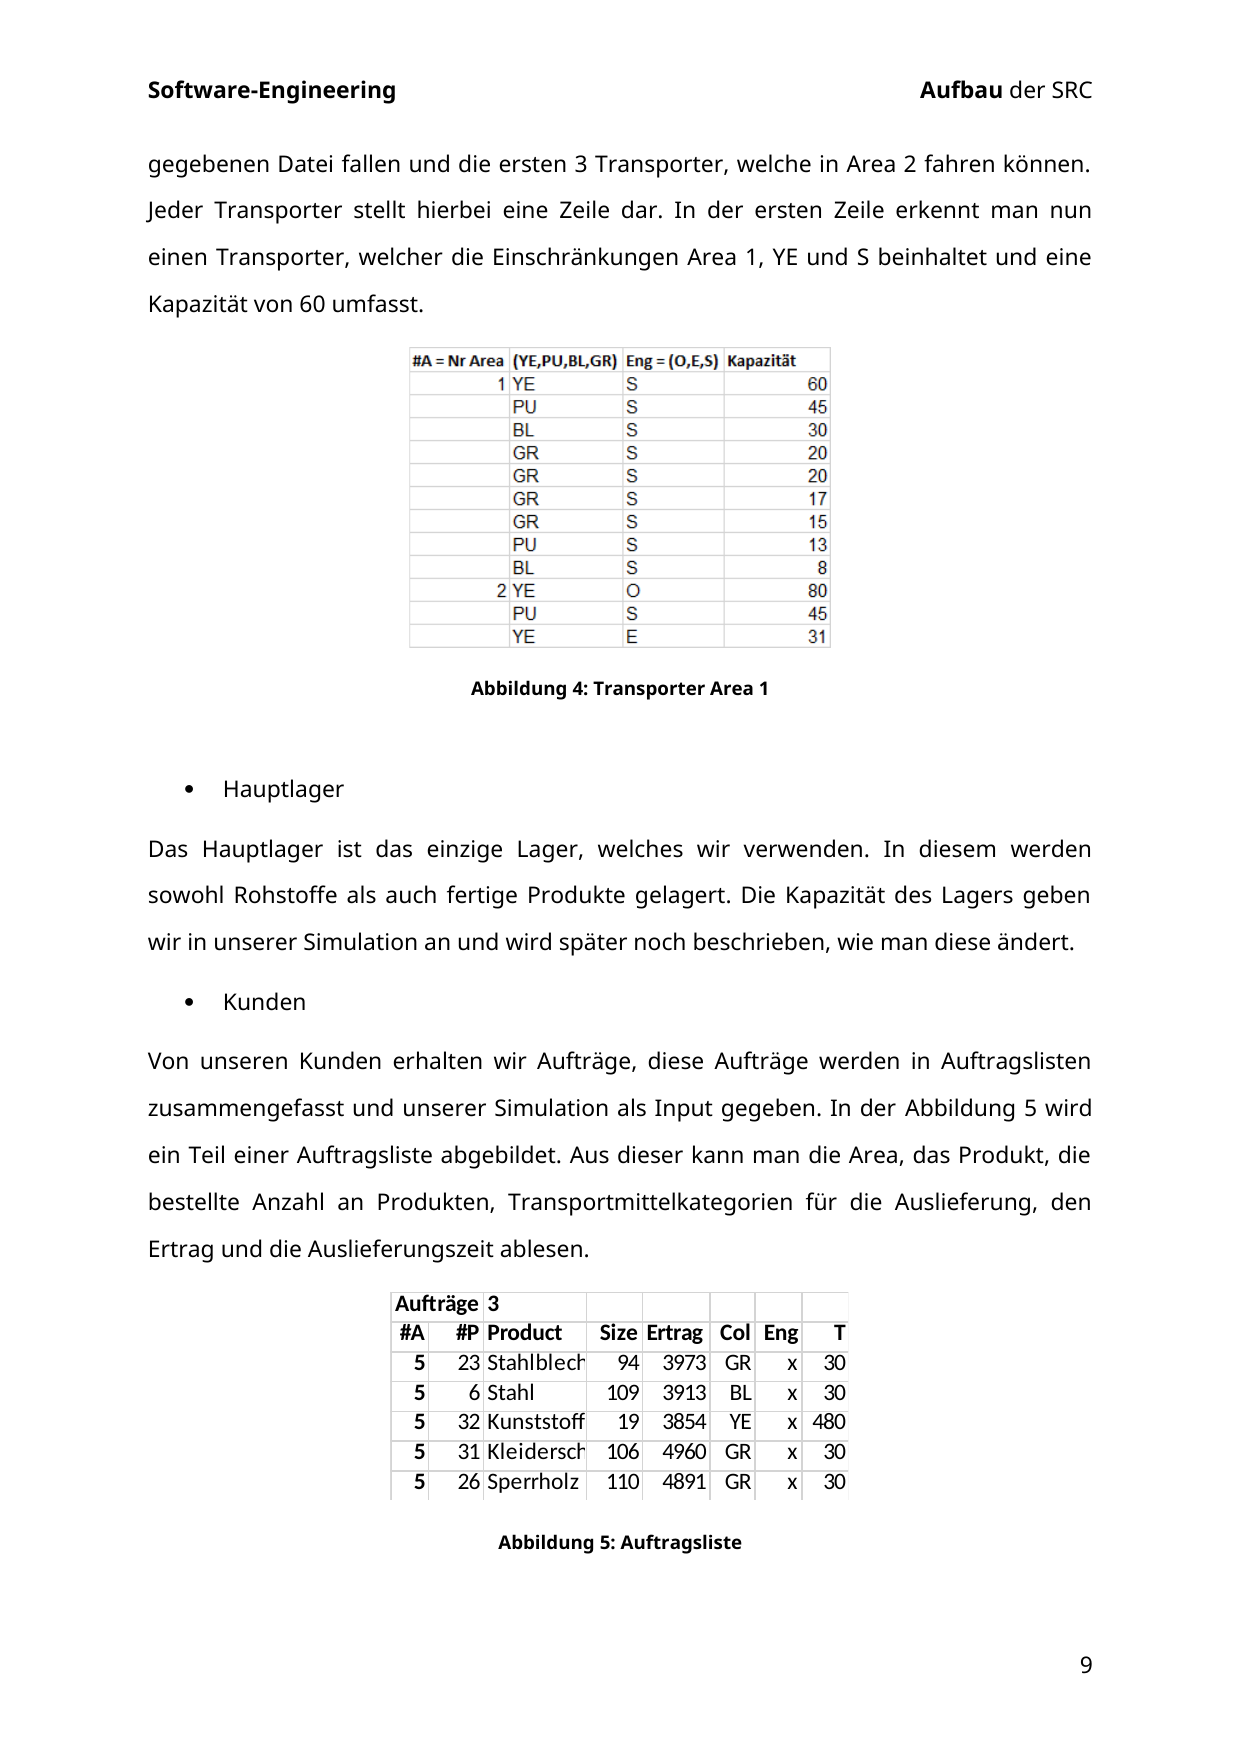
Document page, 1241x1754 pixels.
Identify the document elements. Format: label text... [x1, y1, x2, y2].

list Kunden [185, 986, 1093, 1017]
picture [409, 347, 831, 648]
text Das Hauptlager ist das einzige Lager, welches wir verwenden. In diesem werden sowohl Rohstoffe als auch fertige Produkte gelagert. Die Kapazität des Lagers geben wir in unserer Simulation an und wird später noch beschrieben, wie man diese ändert. [148, 832, 1093, 957]
list Hauptlager [185, 773, 1093, 804]
